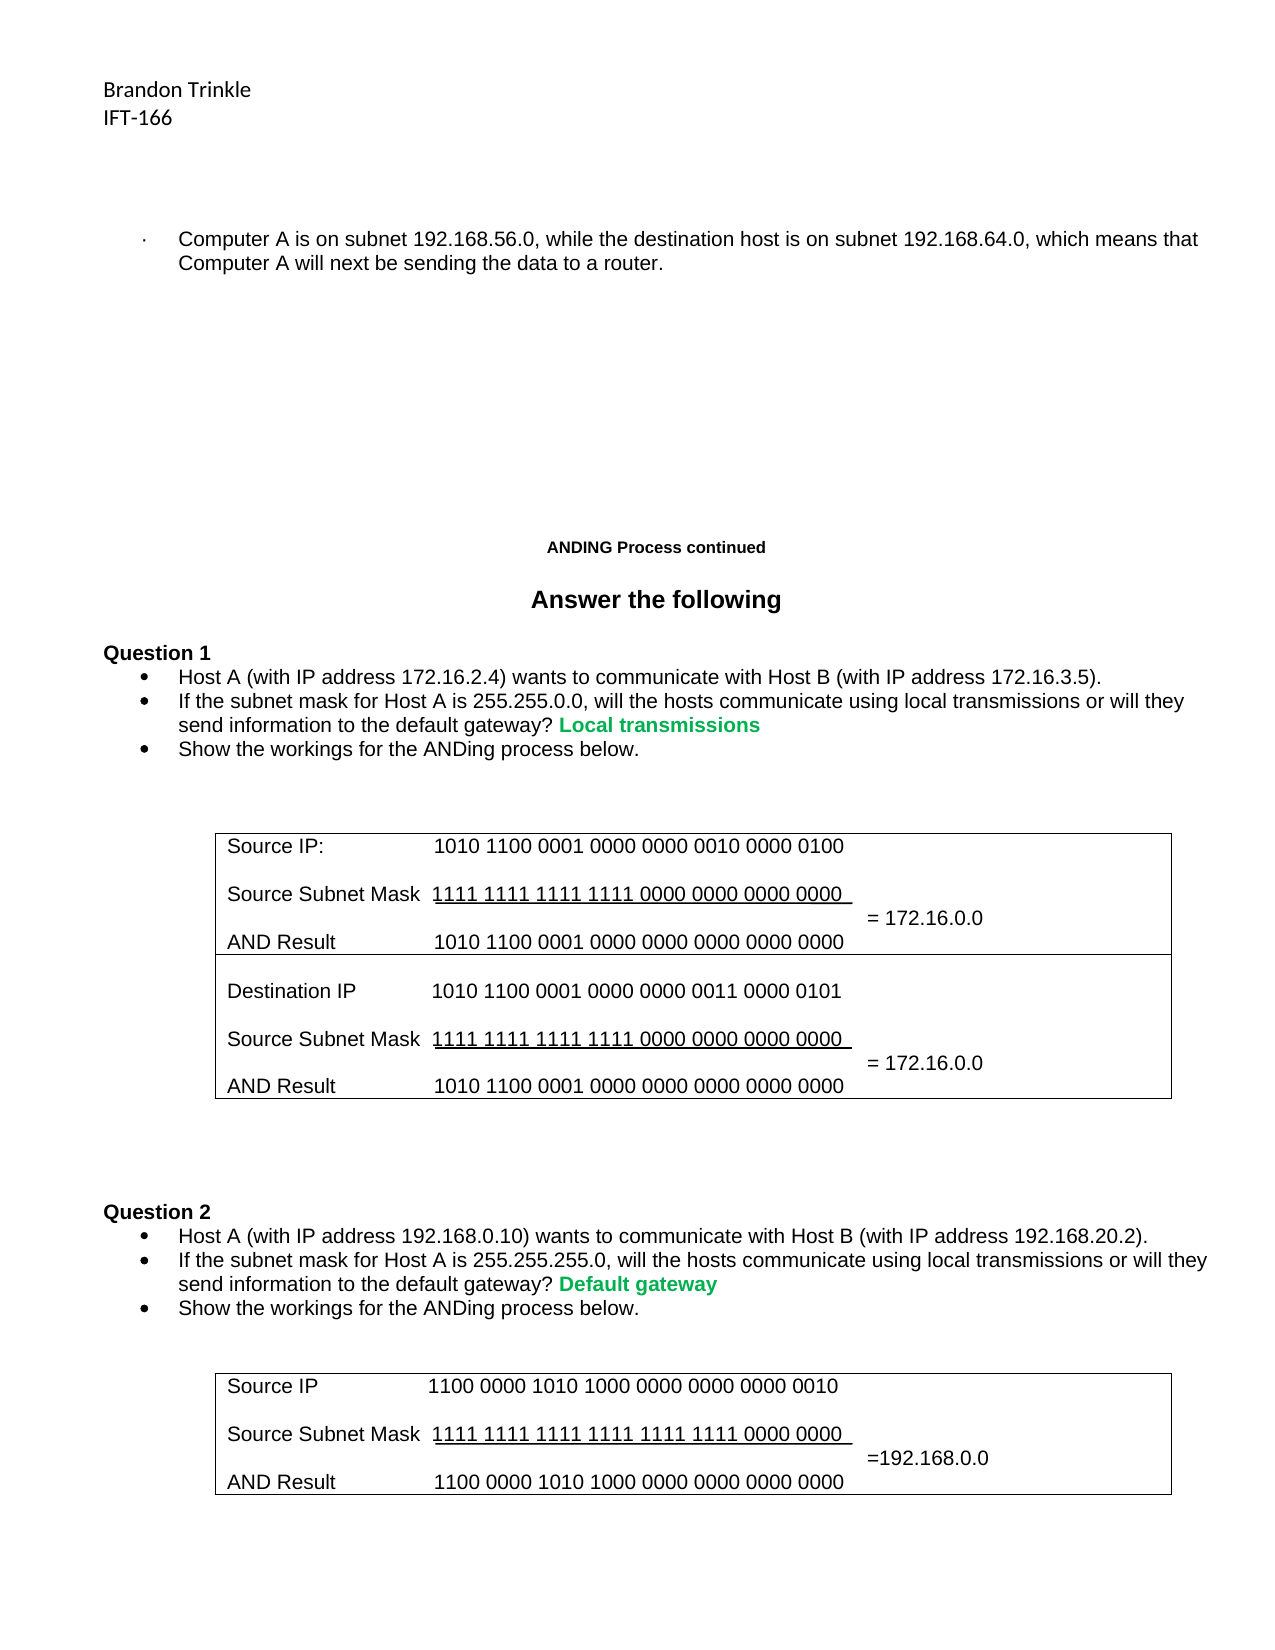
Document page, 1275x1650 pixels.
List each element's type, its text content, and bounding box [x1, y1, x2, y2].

list If the subnet mask for Host A is 255.255.0.0, will the hosts communicate using local transmissions or will they send information to the default gateway? Local transmissions [141, 689, 1209, 737]
table_header Source IP 1100 0000 1010 1000 0000 0000 0000 0010 Source Subnet Mask 1111 1111 1111 1111 1111 1111 0000 0000 =192.168.0.0 AND Result 1100 0000 1010 1000 0000 0000 0000 0000 [216, 1374, 1171, 1494]
text ANDING Process continued [103, 538, 1209, 586]
text Question 1 [103, 641, 1209, 664]
table_cell Destination IP 1010 1100 0001 0000 0000 0011 0000 0101 Source Subnet Mask 1111 1111 1111 1111 0000 0000 0000 0000 = 172.16.0.0 AND Result 1010 1100 0001 0000 0000 0000 0000 0000 [216, 955, 1171, 1098]
list Host A (with IP address 192.168.0.10) wants to communicate with Host B (with IP address 192.168.20.2). [141, 1224, 1209, 1248]
list If the subnet mask for Host A is 255.255.255.0, will the hosts communicate using local transmissions or will they send information to the default gateway? Default gateway [141, 1248, 1209, 1296]
list Computer A is on subnet 192.168.56.0, while the destination host is on subnet 192.168.64.0, which means that Computer A will next be sending the data to a router. [141, 227, 1209, 275]
text Answer the following [103, 586, 1209, 614]
list Show the workings for the ANDing process below. [141, 737, 1209, 761]
list Show the workings for the ANDing process below. [141, 1296, 1209, 1320]
list Host A (with IP address 172.16.2.4) wants to communicate with Host B (with IP address 172.16.3.5). [141, 664, 1209, 689]
table_header Source IP: 1010 1100 0001 0000 0000 0010 0000 0100 Source Subnet Mask 1111 1111 1111 1111 0000 0000 0000 0000 = 172.16.0.0 AND Result 1010 1100 0001 0000 0000 0000 0000 0000 [216, 834, 1171, 953]
text Question 2 [103, 1200, 1209, 1224]
